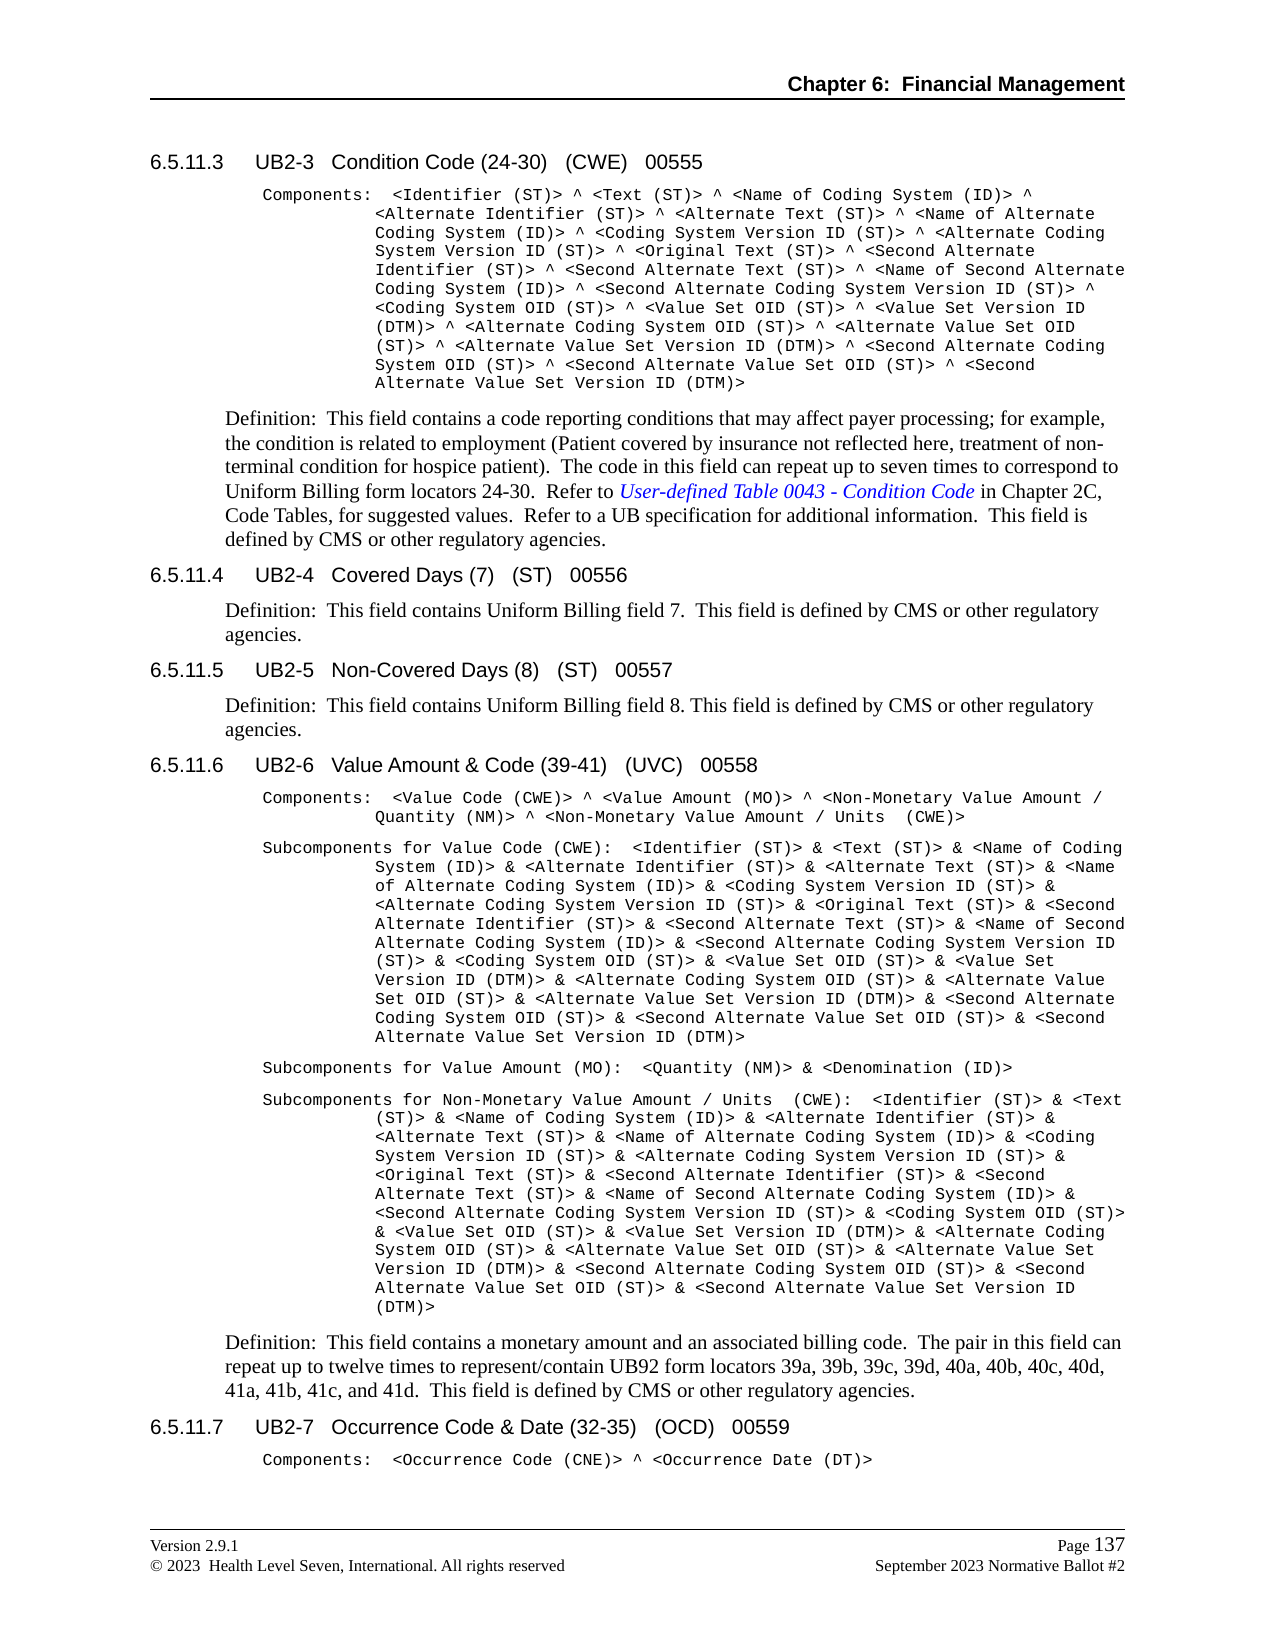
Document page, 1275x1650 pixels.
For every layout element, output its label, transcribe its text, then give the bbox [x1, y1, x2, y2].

text Definition: This field contains Uniform Billing field 8. This field is defined by CMS or other regulatory agencies. [225, 693, 1125, 741]
subtitle 6.5.11.3 UB2-3 Condition Code (24-30) (CWE) 00555 [150, 150, 1125, 174]
subtitle 6.5.11.4 UB2-4 Covered Days (7) (ST) 00556 [150, 563, 1125, 587]
text Definition: This field contains a monetary amount and an associated billing code. The pair in this field can repeat up to twelve times to represent/contain UB92 form locators 39a, 39b, 39c, 39d, 40a, 40b, 40c, 40d, 41a, 41b, 41c, and 41d. This field is defined by CMS or other regulatory agencies. [225, 1330, 1125, 1402]
text Components: <Occurrence Code (CNE)> ^ <Occurrence Date (DT)> [262, 1451, 1125, 1470]
text Definition: This field contains Uniform Billing field 7. This field is defined by CMS or other regulatory agencies. [225, 598, 1125, 646]
text Subcomponents for Value Amount (MO): <Quantity (NM)> & <Denomination (ID)> [262, 1060, 1125, 1079]
text Definition: This field contains a code reporting conditions that may affect payer processing; for example, the condition is related to employment (Patient covered by insurance not reflected here, treatment of non-terminal condition for hospice patient). The code in this field can repeat up to seven times to correspond to Uniform Billing form locators 24-30. Refer to User-defined Table 0043 - Condition Code in Chapter 2C, Code Tables, for suggested values. Refer to a UB specification for additional information. This field is defined by CMS or other regulatory agencies. [225, 406, 1125, 551]
subtitle 6.5.11.6 UB2-6 Value Amount & Code (39-41) (UVC) 00558 [150, 753, 1125, 777]
text Components: <Value Code (CWE)> ^ <Value Amount (MO)> ^ <Non-Monetary Value Amount / Quantity (NM)> ^ <Non-Monetary Value Amount / Units (CWE)> [262, 790, 1125, 827]
subtitle 6.5.11.7 UB2-7 Occurrence Code & Date (32-35) (OCD) 00559 [150, 1414, 1125, 1438]
text Subcomponents for Non-Monetary Value Amount / Units (CWE): <Identifier (ST)> & <Text (ST)> & <Name of Coding System (ID)> & <Alternate Identifier (ST)> & <Alternate Text (ST)> & <Name of Alternate Coding System (ID)> & <Coding System Version ID (ST)> & <Alternate Coding System Version ID (ST)> & <Original Text (ST)> & <Second Alternate Identifier (ST)> & <Second Alternate Text (ST)> & <Name of Second Alternate Coding System (ID)> & <Second Alternate Coding System Version ID (ST)> & <Coding System OID (ST)> & <Value Set OID (ST)> & <Value Set Version ID (DTM)> & <Alternate Coding System OID (ST)> & <Alternate Value Set OID (ST)> & <Alternate Value Set Version ID (DTM)> & <Second Alternate Coding System OID (ST)> & <Second Alternate Value Set OID (ST)> & <Second Alternate Value Set Version ID (DTM)> [262, 1091, 1125, 1317]
text Components: <Identifier (ST)> ^ <Text (ST)> ^ <Name of Coding System (ID)> ^ <Alternate Identifier (ST)> ^ <Alternate Text (ST)> ^ <Name of Alternate Coding System (ID)> ^ <Coding System Version ID (ST)> ^ <Alternate Coding System Version ID (ST)> ^ <Original Text (ST)> ^ <Second Alternate Identifier (ST)> ^ <Second Alternate Text (ST)> ^ <Name of Second Alternate Coding System (ID)> ^ <Second Alternate Coding System Version ID (ST)> ^ <Coding System OID (ST)> ^ <Value Set OID (ST)> ^ <Value Set Version ID (DTM)> ^ <Alternate Coding System OID (ST)> ^ <Alternate Value Set OID (ST)> ^ <Alternate Value Set Version ID (DTM)> ^ <Second Alternate Coding System OID (ST)> ^ <Second Alternate Value Set OID (ST)> ^ <Second Alternate Value Set Version ID (DTM)> [262, 186, 1125, 394]
text Subcomponents for Value Code (CWE): <Identifier (ST)> & <Text (ST)> & <Name of Coding System (ID)> & <Alternate Identifier (ST)> & <Alternate Text (ST)> & <Name of Alternate Coding System (ID)> & <Coding System Version ID (ST)> & <Alternate Coding System Version ID (ST)> & <Original Text (ST)> & <Second Alternate Identifier (ST)> & <Second Alternate Text (ST)> & <Name of Second Alternate Coding System (ID)> & <Second Alternate Coding System Version ID (ST)> & <Coding System OID (ST)> & <Value Set OID (ST)> & <Value Set Version ID (DTM)> & <Alternate Coding System OID (ST)> & <Alternate Value Set OID (ST)> & <Alternate Value Set Version ID (DTM)> & <Second Alternate Coding System OID (ST)> & <Second Alternate Value Set OID (ST)> & <Second Alternate Value Set Version ID (DTM)> [262, 840, 1125, 1047]
subtitle 6.5.11.5 UB2-5 Non-Covered Days (8) (ST) 00557 [150, 658, 1125, 682]
